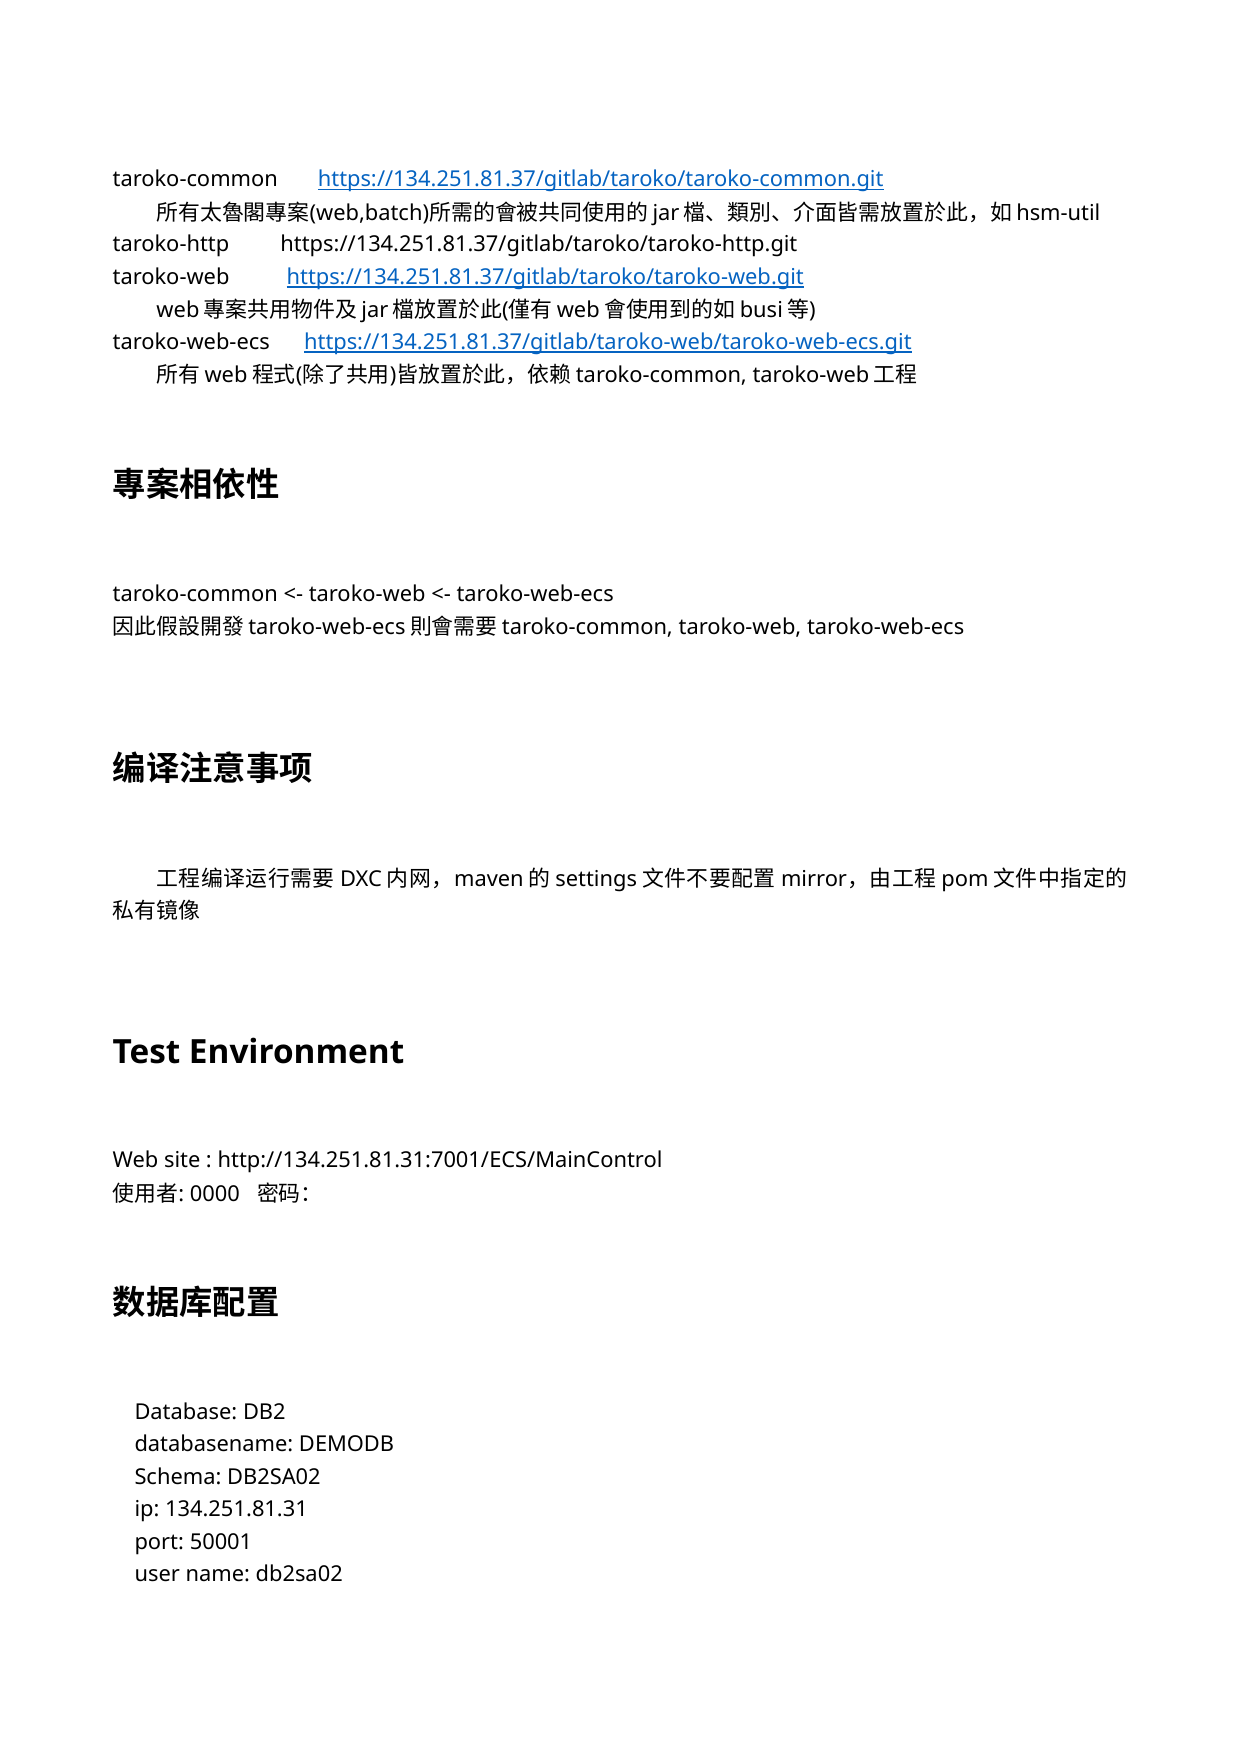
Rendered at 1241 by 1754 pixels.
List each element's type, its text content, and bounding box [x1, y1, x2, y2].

text ip: 134.251.81.31 [134, 1492, 1128, 1524]
text taroko-web https://134.251.81.37/gitlab/taroko/taroko-web.git [112, 259, 1128, 292]
text 使用者: 0000 密码： [112, 1175, 1128, 1208]
subtitle 编译注意事项 [112, 733, 1128, 798]
subtitle 專案相依性 [112, 449, 1128, 514]
text 工程编译运行需要DXC内网，maven的settings文件不要配置mirror，由工程pom文件中指定的私有镜像 [112, 861, 1128, 926]
text Web site : http://134.251.81.31:7001/ECS/MainControl [112, 1143, 1128, 1175]
text taroko-web-ecs https://134.251.81.37/gitlab/taroko-web/taroko-web-ecs.git [112, 324, 1128, 357]
subtitle Test Environment [112, 1018, 1128, 1083]
text databasename: DEMODB [134, 1427, 1128, 1459]
text web專案共用物件及jar檔放置於此(僅有web會使用到的如busi等) [112, 292, 1128, 324]
text 因此假設開發taroko-web-ecs則會需要taroko-common, taroko-web, taroko-web-ecs [112, 609, 1128, 641]
text port: 50001 [134, 1524, 1128, 1557]
text taroko-common https://134.251.81.37/gitlab/taroko/taroko-common.git [112, 162, 1128, 194]
text 所有web程式(除了共用)皆放置於此，依赖taroko-common, taroko-web工程 [112, 357, 1128, 389]
text user name: db2sa02 [134, 1557, 1128, 1589]
text taroko-common <- taroko-web <- taroko-web-ecs [112, 576, 1128, 609]
subtitle 数据库配置 [112, 1267, 1128, 1332]
text Schema: DB2SA02 [134, 1459, 1128, 1492]
text Database: DB2 [134, 1394, 1128, 1427]
text 所有太魯閣專案(web,batch)所需的會被共同使用的jar檔、類別、介面皆需放置於此，如hsm-util [112, 194, 1128, 227]
text taroko-http https://134.251.81.37/gitlab/taroko/taroko-http.git [112, 227, 1128, 259]
